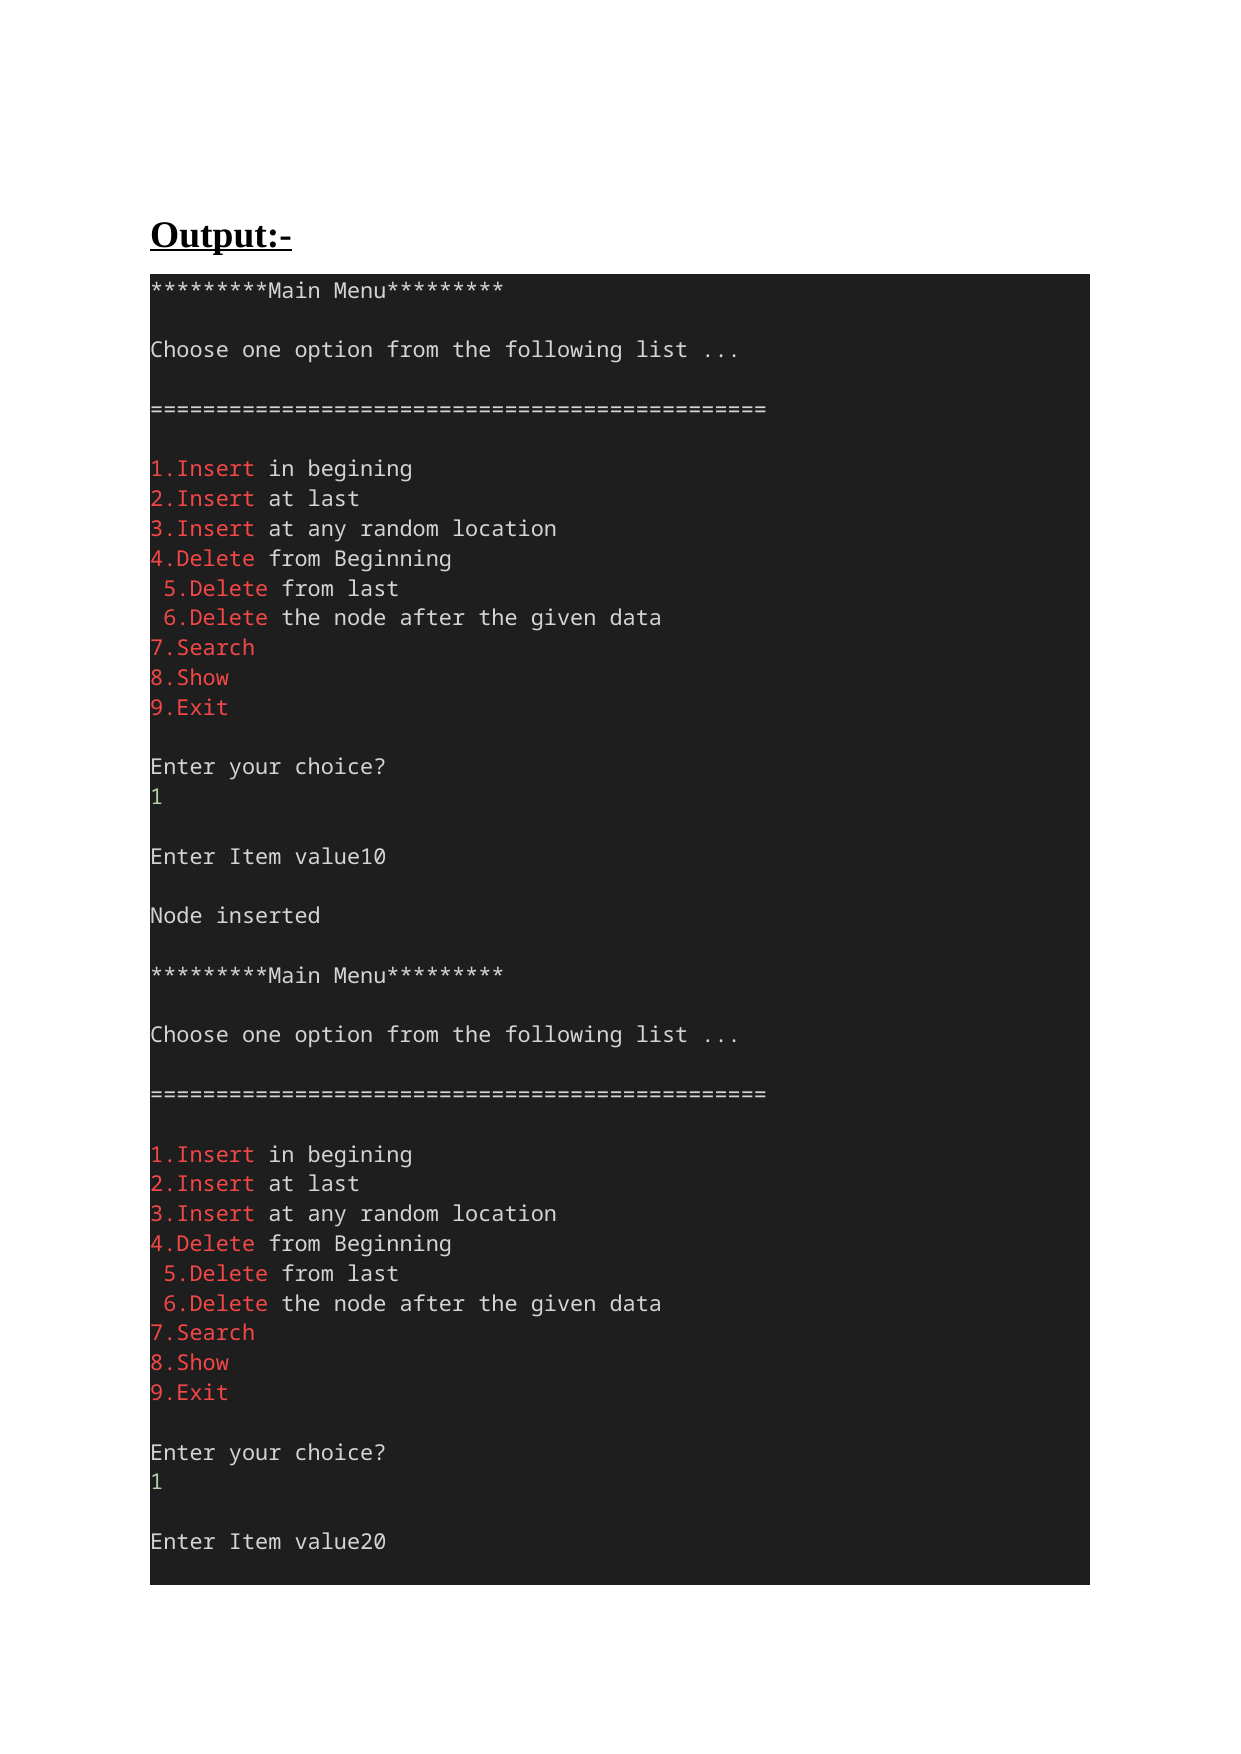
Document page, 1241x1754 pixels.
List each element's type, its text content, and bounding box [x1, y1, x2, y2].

text 8.Show [150, 1347, 1090, 1377]
text Choose one option from the following list ... [150, 1019, 1090, 1049]
text Enter Item value20 [150, 1526, 1090, 1556]
text Output:- [150, 212, 1090, 255]
text 6.Delete the node after the given data [150, 602, 1090, 632]
text 1.Insert in begining [150, 1138, 1090, 1168]
text *********Main Menu********* [150, 274, 1090, 304]
text =============================================== [150, 394, 1090, 423]
text 1 [150, 1466, 1090, 1496]
text 7.Search [150, 632, 1090, 662]
text 4.Delete from Beginning [150, 543, 1090, 572]
text 2.Insert at last [150, 1168, 1090, 1198]
text 3.Insert at any random location [150, 1198, 1090, 1228]
text *********Main Menu********* [150, 960, 1090, 989]
text Enter Item value10 [150, 841, 1090, 870]
text Node inserted [150, 900, 1090, 930]
text 9.Exit [150, 1377, 1090, 1407]
text 3.Insert at any random location [150, 513, 1090, 543]
text 1.Insert in begining [150, 453, 1090, 483]
text 5.Delete from last [150, 572, 1090, 602]
text 1 [150, 781, 1090, 811]
text 6.Delete the node after the given data [150, 1287, 1090, 1317]
text 2.Insert at last [150, 483, 1090, 513]
text 5.Delete from last [150, 1258, 1090, 1287]
text 4.Delete from Beginning [150, 1228, 1090, 1258]
text 8.Show [150, 662, 1090, 692]
text Enter your choice? [150, 1436, 1090, 1466]
text Enter your choice? [150, 751, 1090, 781]
text 9.Exit [150, 692, 1090, 721]
text Choose one option from the following list ... [150, 334, 1090, 364]
text =============================================== [150, 1079, 1090, 1109]
text 7.Search [150, 1317, 1090, 1347]
